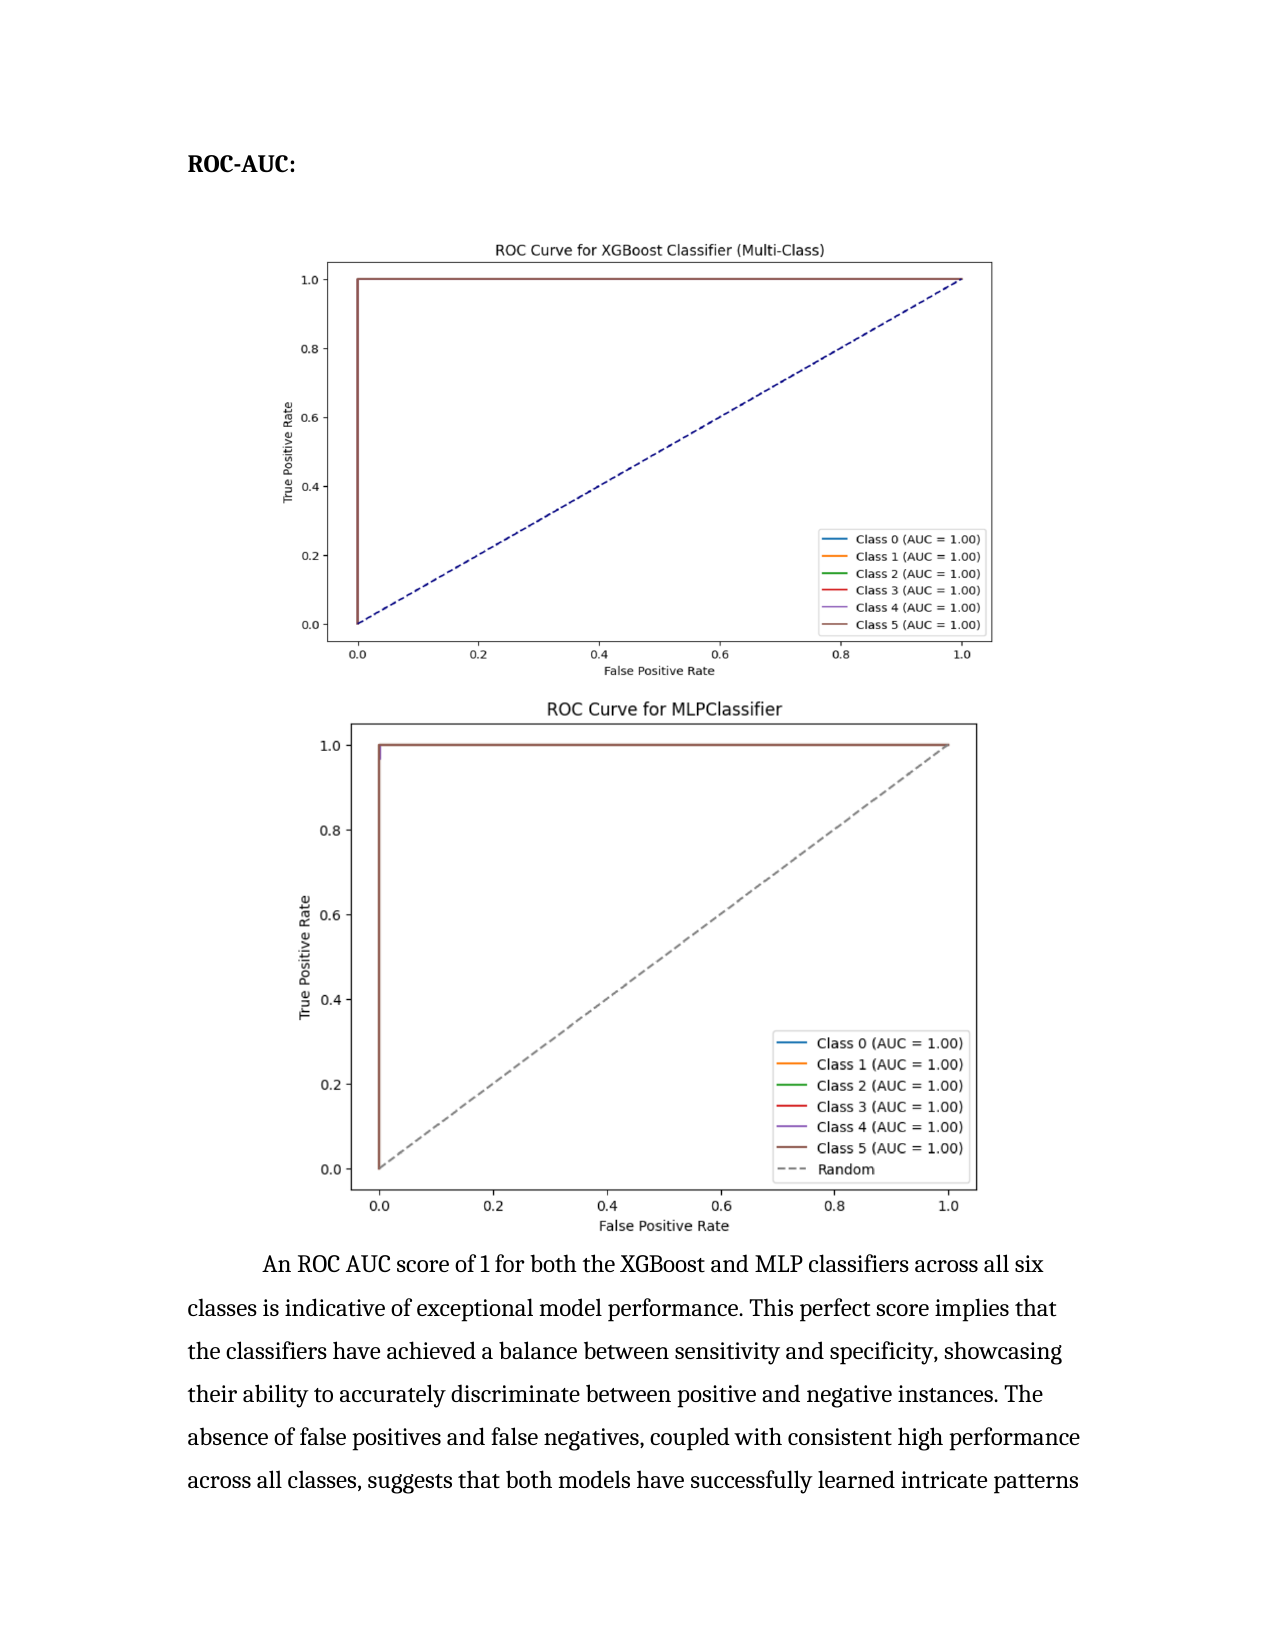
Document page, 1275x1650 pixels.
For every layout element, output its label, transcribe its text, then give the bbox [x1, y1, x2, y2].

text ROC-AUC: [187, 150, 1087, 179]
picture [293, 691, 982, 1236]
picture [278, 236, 997, 678]
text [187, 1250, 1087, 1495]
